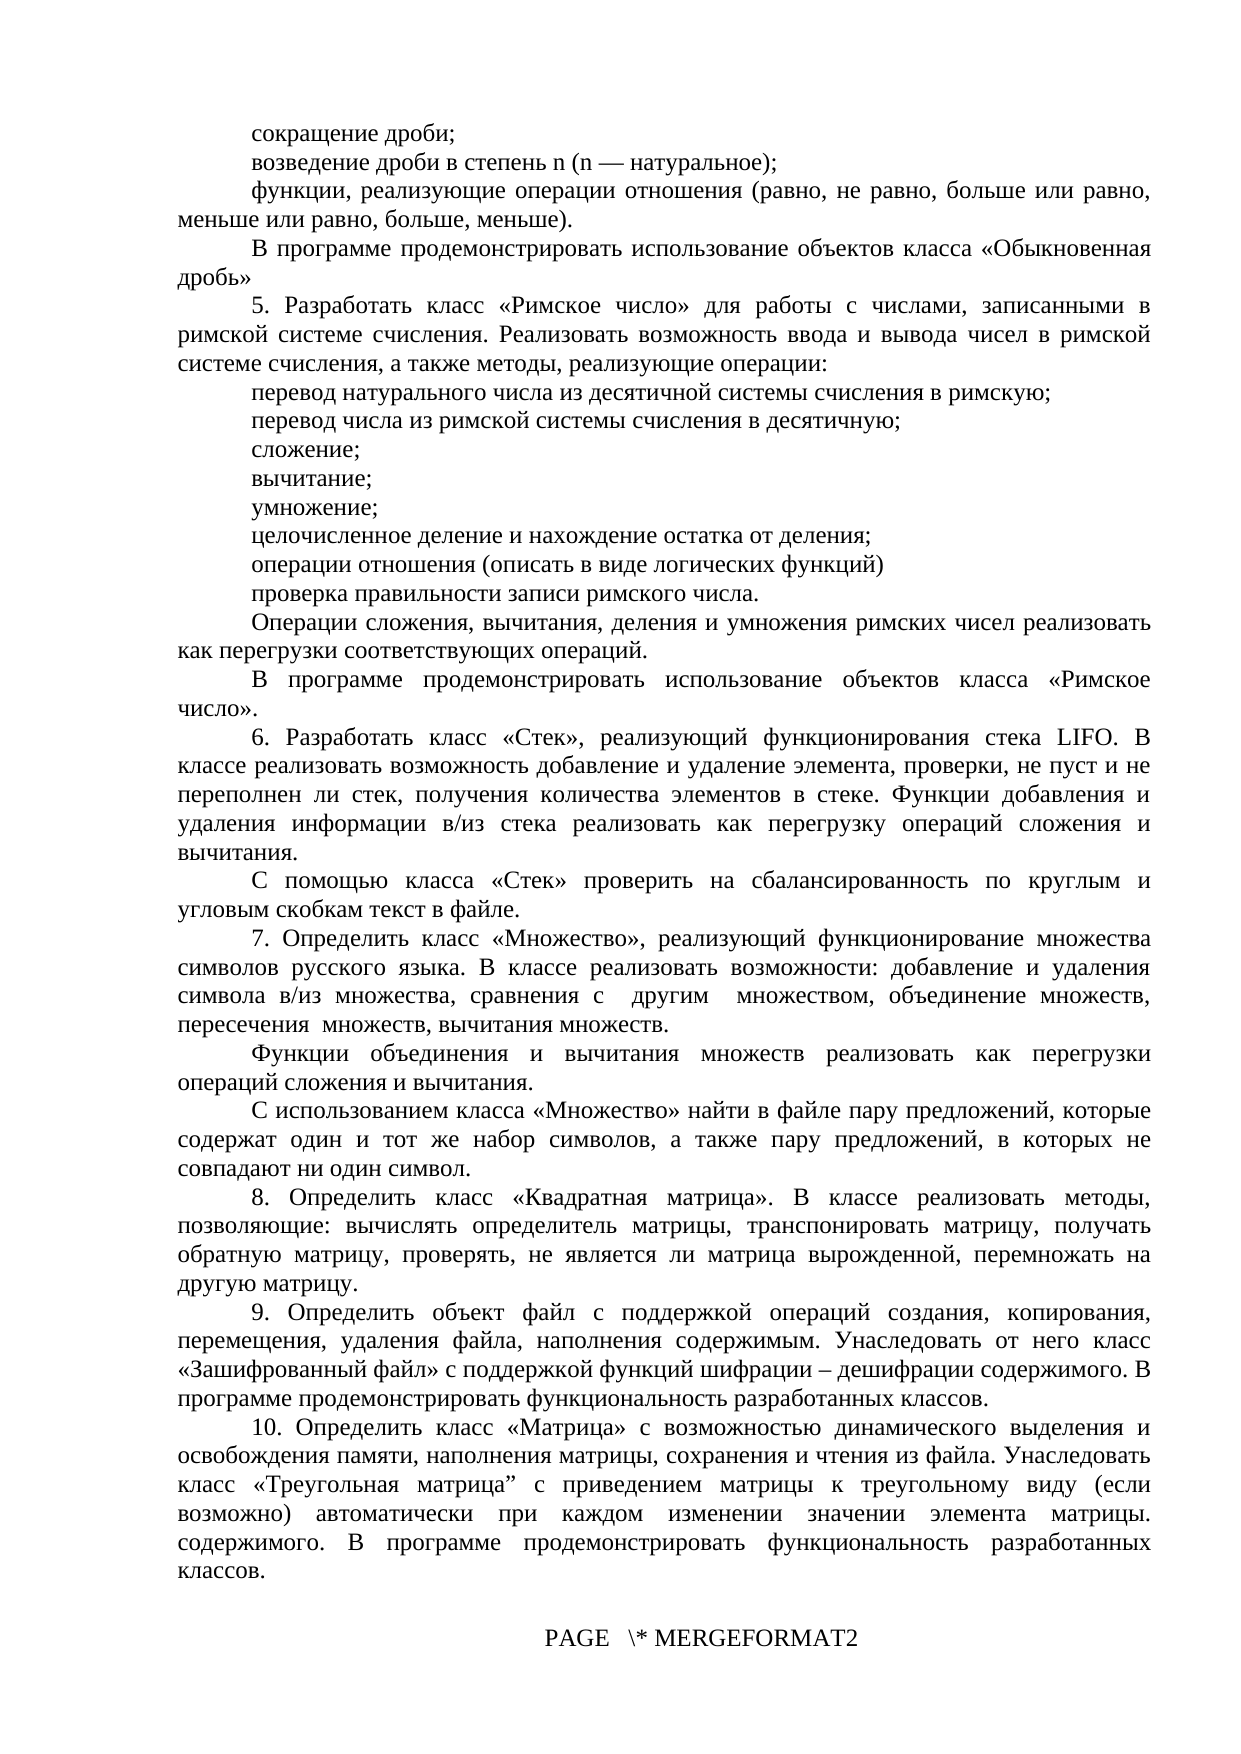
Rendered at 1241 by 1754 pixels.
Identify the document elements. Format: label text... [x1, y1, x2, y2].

text Функции объединения и вычитания множеств реализовать как перегрузки операций сложения и вычитания. [177, 1038, 1152, 1096]
text умножение; [177, 492, 1152, 521]
text сокращение дроби; [177, 118, 1152, 147]
text С помощью класса «Стек» проверить на сбалансированность по круглым и угловым скобкам текст в файле. [177, 866, 1152, 923]
text перевод числа из римской системы счисления в десятичную; [177, 406, 1152, 434]
text В программе продемонстрировать использование объектов класса «Обыкновенная дробь» [177, 233, 1152, 291]
text 10. Определить класс «Матрица» с возможностью динамического выделения и освобождения памяти, наполнения матрицы, сохранения и чтения из файла. Унаследовать класс «Треугольная матрица” с приведением матрицы к треугольному виду (если возможно) автоматически при каждом изменении значении элемента матрицы. содержимого. В программе продемонстрировать функциональность разработанных классов. [177, 1412, 1152, 1584]
text вычитание; [177, 463, 1152, 492]
text 9. Определить объект файл с поддержкой операций создания, копирования, перемещения, удаления файла, наполнения содержимым. Унаследовать от него класс «Зашифрованный файл» с поддержкой функций шифрации – дешифрации содержимого. В программе продемонстрировать функциональность разработанных классов. [177, 1297, 1152, 1412]
text целочисленное деление и нахождение остатка от деления; [177, 521, 1152, 549]
text 8. Определить класс «Квадратная матрица». В классе реализовать методы, позволяющие: вычислять определитель матрицы, транспонировать матрицу, получать обратную матрицу, проверять, не является ли матрица вырожденной, перемножать на другую матрицу. [177, 1182, 1152, 1297]
text перевод натурального числа из десятичной системы счисления в римскую; [177, 377, 1152, 406]
text С использованием класса «Множество» найти в файле пару предложений, которые содержат один и тот же набор символов, а также пару предложений, в которых не совпадают ни один символ. [177, 1096, 1152, 1182]
text 5. Разработать класс «Римское число» для работы с числами, записанными в римской системе счисления. Реализовать возможность ввода и вывода чисел в римской системе счисления, а также методы, реализующие операции: [177, 291, 1152, 377]
text В программе продемонстрировать использование объектов класса «Римское число». [177, 664, 1152, 722]
text 7. Определить класс «Множество», реализующий функционирование множества символов русского языка. В классе реализовать возможности: добавление и удаления символа в/из множества, сравнения с другим множеством, объединение множеств, пересечения множеств, вычитания множеств. [177, 923, 1152, 1038]
text Операции сложения, вычитания, деления и умножения римских чисел реализовать как перегрузки соответствующих операций. [177, 607, 1152, 664]
text возведение дроби в степень n (n — натуральное); [177, 147, 1152, 176]
text проверка правильности записи римского числа. [177, 578, 1152, 607]
text 6. Разработать класс «Стек», реализующий функционирования стека LIFO. В классе реализовать возможность добавление и удаление элемента, проверки, не пуст и не переполнен ли стек, получения количества элементов в стеке. Функции добавления и удаления информации в/из стека реализовать как перегрузку операций сложения и вычитания. [177, 722, 1152, 866]
text функции, реализующие операции отношения (равно, не равно, больше или равно, меньше или равно, больше, меньше). [177, 176, 1152, 233]
text сложение; [177, 434, 1152, 463]
text операции отношения (описать в виде логических функций) [177, 549, 1152, 578]
